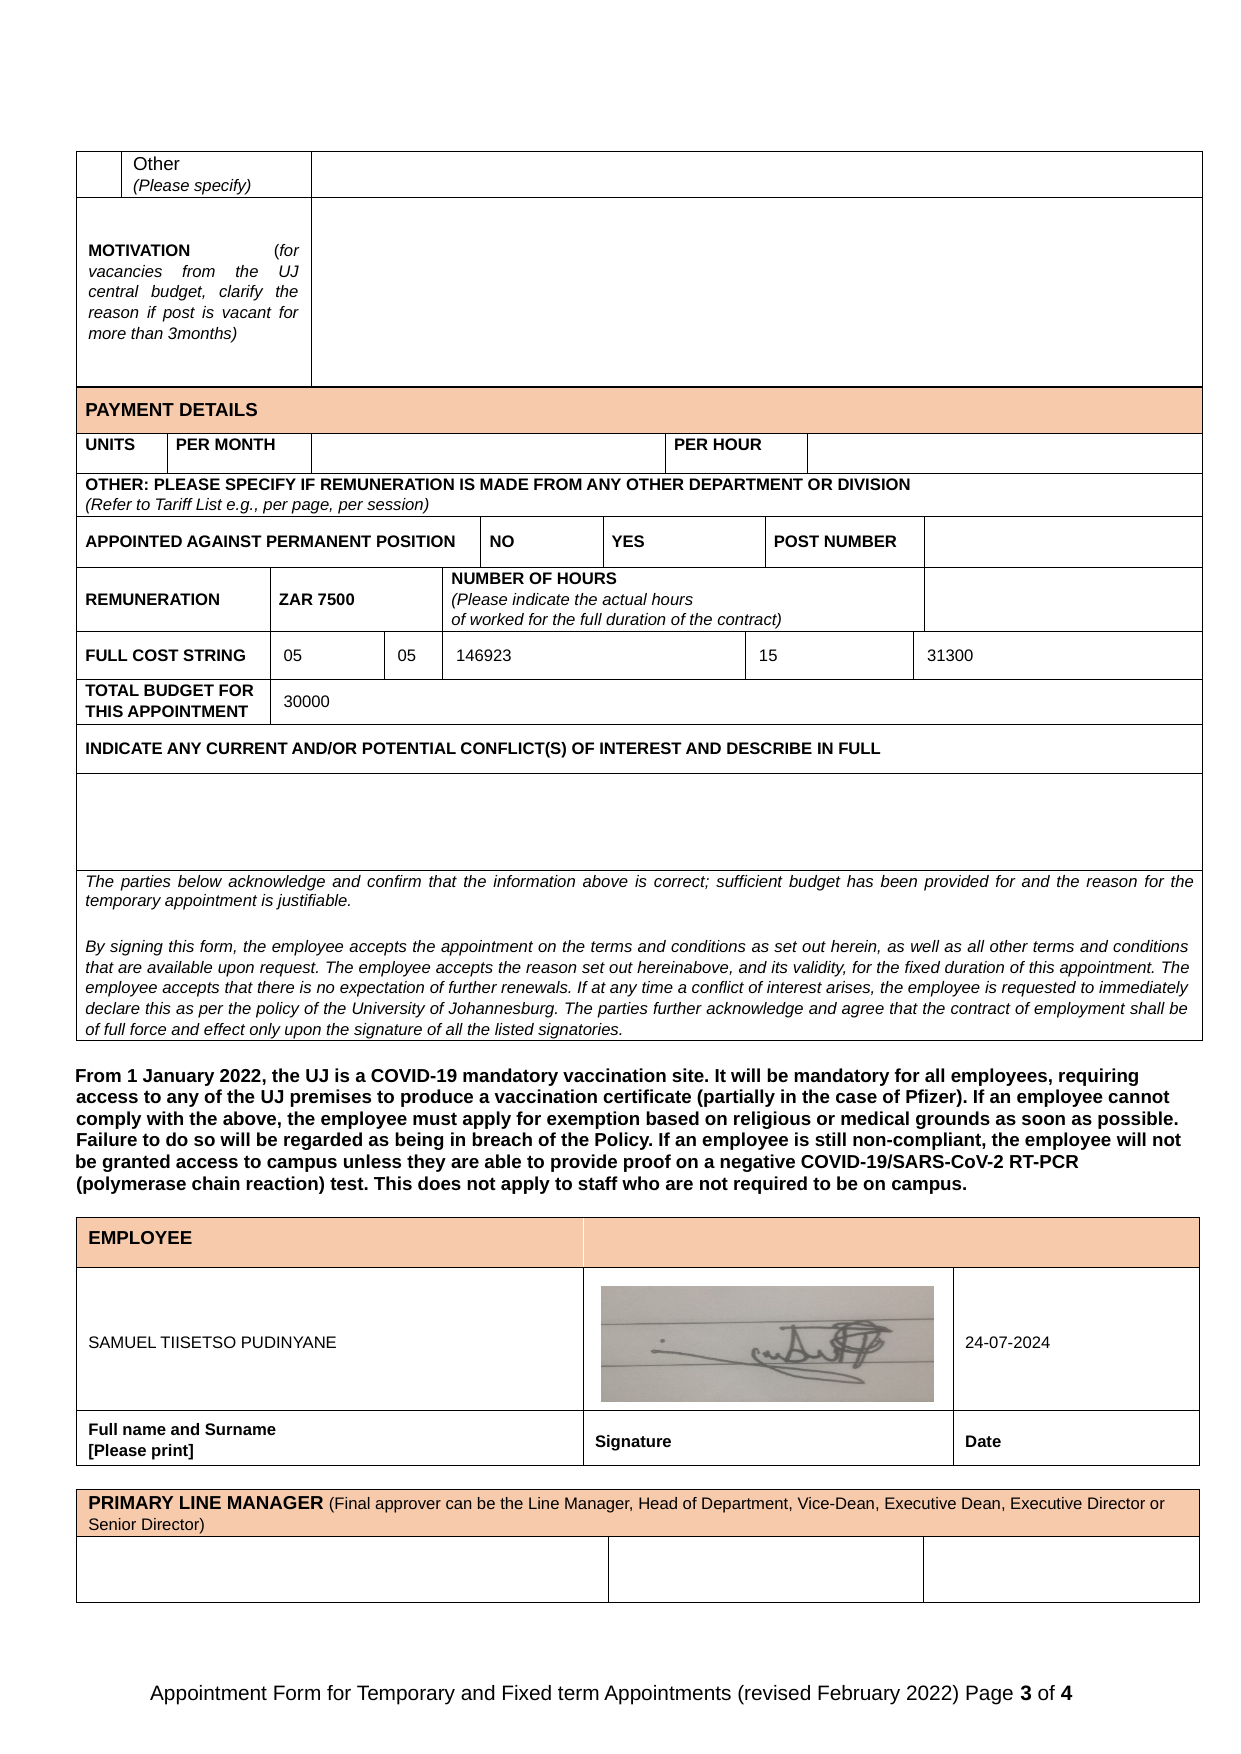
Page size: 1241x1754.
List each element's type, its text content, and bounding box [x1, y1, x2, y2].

table_cell NO [481, 517, 603, 567]
table_cell 31300 [914, 632, 1202, 679]
table_header PRIMARY LINE MANAGER (Final approver can be the Line Manager, Head of Department, Vice-Dean, Executive Dean, Executive Director or Senior Director) [77, 1490, 1199, 1536]
table_cell [312, 152, 1041, 197]
table_cell 05 [271, 632, 384, 679]
table_cell YES [604, 517, 765, 567]
table_cell PER MONTH [168, 434, 311, 472]
table_cell [312, 198, 1041, 386]
table_header [584, 1218, 954, 1267]
table_cell [584, 1268, 953, 1410]
table_cell UNITS [77, 434, 167, 472]
table_cell PAYMENT DETAILS [77, 388, 1202, 433]
table_cell [1041, 198, 1202, 386]
table_cell [808, 434, 1202, 472]
table_cell SAMUEL TIISETSO PUDINYANE [77, 1268, 583, 1410]
table_cell TOTAL BUDGET FOR THIS APPOINTMENT [77, 680, 270, 724]
table_cell [1041, 152, 1202, 197]
table_cell [609, 1537, 923, 1602]
table_cell 30000 [271, 680, 1202, 724]
table_cell Date [954, 1411, 1199, 1465]
table_cell POST NUMBER [766, 517, 924, 567]
table_header EMPLOYEE [77, 1218, 583, 1267]
table_cell 146923 [443, 632, 745, 679]
table_cell The parties below acknowledge and confirm that the information above is correct; sufficient budget has been provided for and the reason for the temporary appointment is justifiable. By signing this form, the employee accepts the appointment on the terms and conditions as set out herein, as well as all other terms and conditions that are available upon request. The employee accepts the reason set out hereinabove, and its validity, for the fixed duration of this appointment. The employee accepts that there is no expectation of further renewals. If at any time a conflict of interest arises, the employee is requested to immediately declare this as per the policy of the University of Johannesburg. The parties further acknowledge and agree that the contract of employment shall be of full force and effect only upon the signature of all the listed signatories. [77, 871, 1202, 1040]
table_cell NUMBER OF HOURS (Please indicate the actual hours of worked for the full duration of the contract) [443, 568, 924, 631]
table_header [954, 1218, 1199, 1267]
table_cell [77, 1537, 608, 1602]
picture [601, 1286, 934, 1402]
table_cell [77, 152, 121, 197]
table_cell [924, 1537, 1199, 1602]
table_cell 15 [746, 632, 913, 679]
table_cell ZAR 7500 [271, 568, 442, 631]
table_cell [925, 568, 1202, 631]
table_cell [77, 774, 1202, 870]
table_cell Signature [584, 1411, 953, 1465]
table_cell PER HOUR [666, 434, 807, 472]
table_cell APPOINTED AGAINST PERMANENT POSITION [77, 517, 480, 567]
table_cell Full name and Surname [Please print] [77, 1411, 583, 1465]
table_cell Other (Please specify) [122, 152, 311, 197]
table_cell REMUNERATION [77, 568, 270, 631]
table_cell 24-07-2024 [954, 1268, 1199, 1410]
text From 1 January 2022, the UJ is a COVID-19 mandatory vaccination site. It will be mandatory for all employees, requiring access to any of the UJ premises to produce a vaccination certificate (partially in the case of Pfizer). If an employee cannot comply with the above, the employee must apply for exemption based on religious or medical grounds as soon as possible. Failure to do so will be regarded as being in breach of the Policy. If an employee is still non-compliant, the employee will not [75, 1064, 1184, 1151]
table_cell MOTIVATION (for vacancies from the UJ central budget, clarify the reason if post is vacant for more than 3months) [77, 198, 311, 386]
table_cell 05 [385, 632, 442, 679]
table_cell FULL COST STRING [77, 632, 270, 679]
text be granted access to campus unless they are able to provide proof on a negative COVID-19/SARS-CoV-2 RT-PCR (polymerase chain reaction) test. This does not apply to staff who are not required to be on campus. [75, 1151, 1184, 1194]
table_cell [925, 517, 1202, 567]
table_cell INDICATE ANY CURRENT AND/OR POTENTIAL CONFLICT(S) OF INTEREST AND DESCRIBE IN FULL [77, 725, 1202, 773]
table_cell [312, 434, 665, 472]
table_cell OTHER: PLEASE SPECIFY IF REMUNERATION IS MADE FROM ANY OTHER DEPARTMENT OR DIVISION (Refer to Tariff List e.g., per page, per session) [77, 474, 1202, 516]
